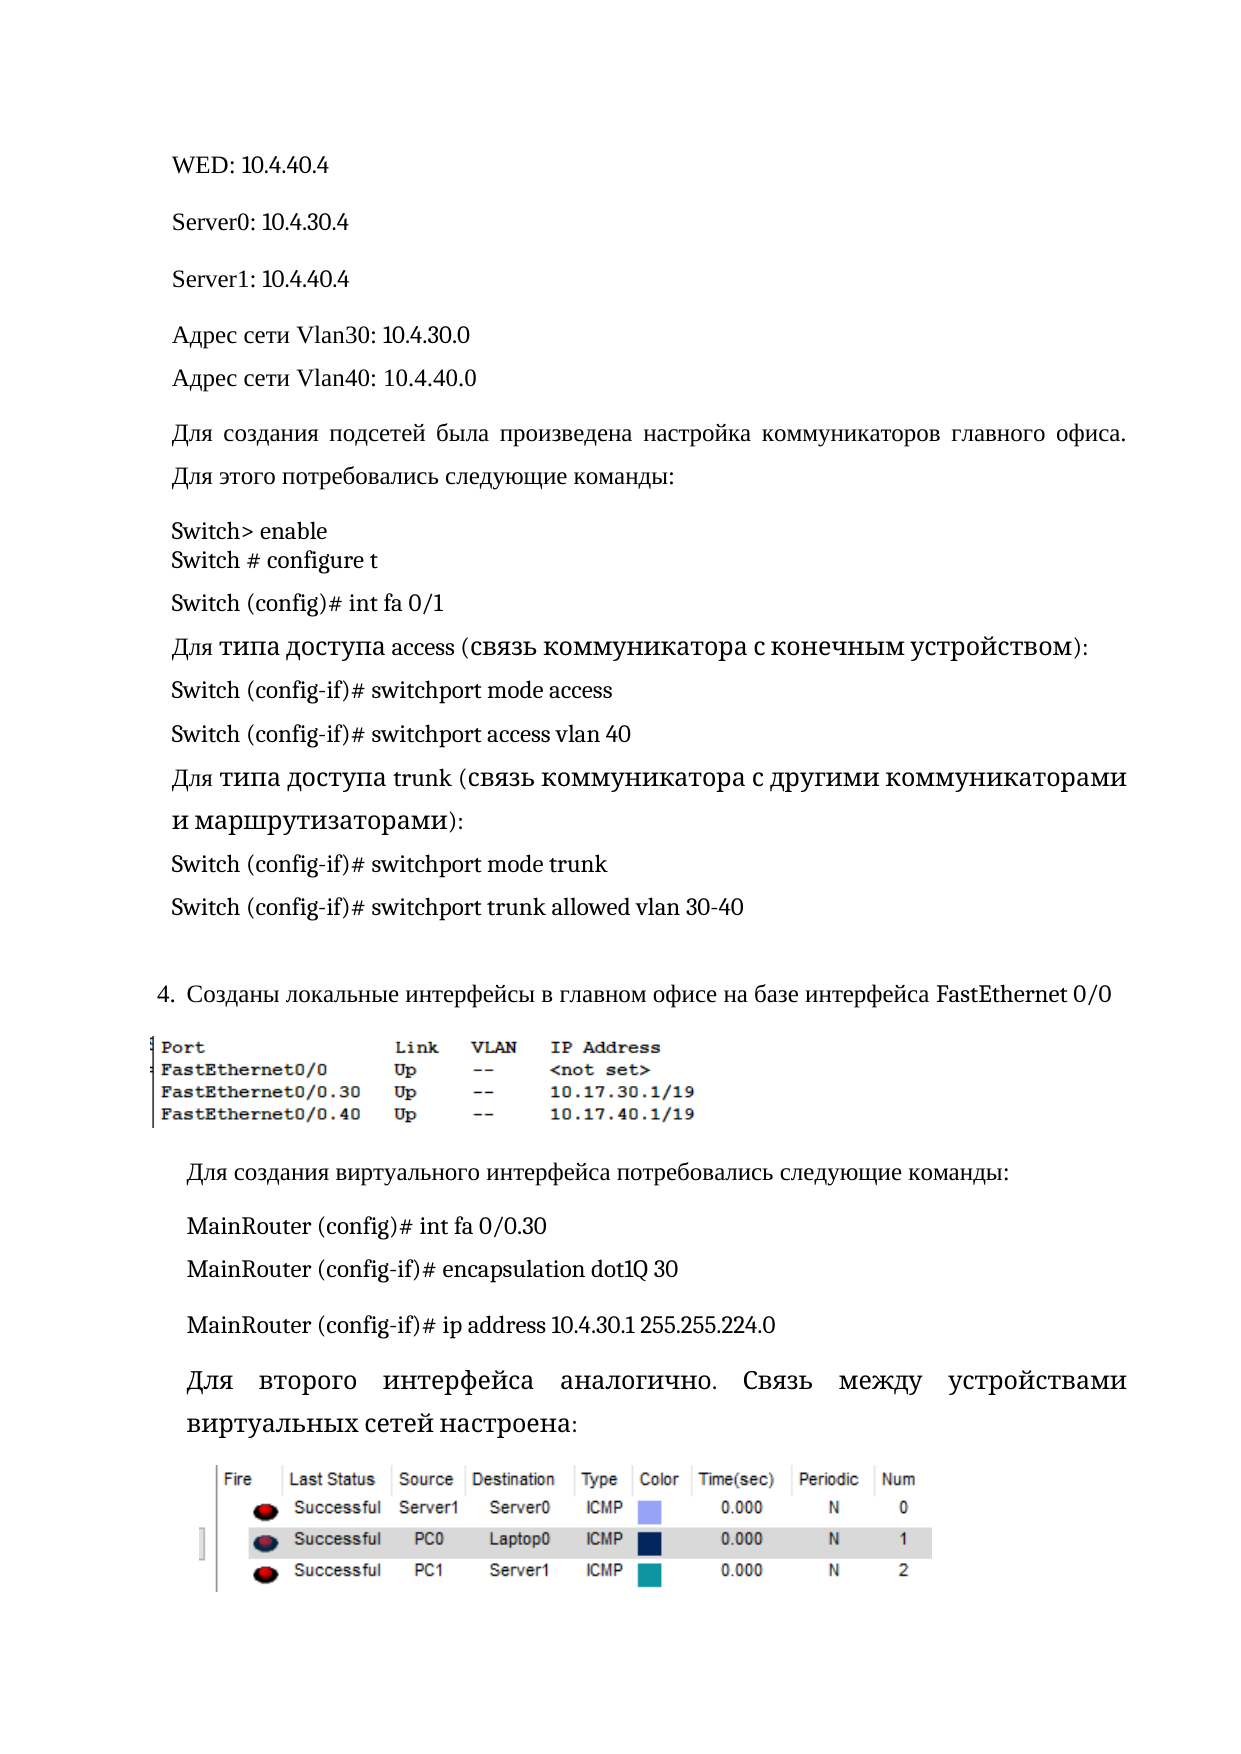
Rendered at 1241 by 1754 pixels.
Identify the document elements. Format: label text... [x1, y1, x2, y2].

text Switch> enable [172, 517, 1128, 546]
text Для типа доступа trunk (связь коммуникатора с другими коммуникаторами и маршрутизаторами): [172, 763, 1128, 835]
list Созданы локальные интерфейсы в главном офисе на базе интерфейса FastEthernet 0/0 [157, 979, 1128, 1009]
text Адрес сети Vlan40: 10.4.40.0 [172, 363, 1128, 391]
list Switch (config-if)# switchport trunk allowed vlan 30-40 [172, 893, 1128, 922]
list Switch (config-if)# switchport mode trunk [172, 850, 1128, 878]
list Switch (config-if)# switchport access vlan 40 [172, 719, 1128, 748]
text Для создания подсетей была произведена настройка коммуникаторов главного офиса. Для этого потребовались следующие команды: [172, 418, 1128, 490]
text Server1: 10.4.40.4 [172, 264, 1128, 293]
text MainRouter (config-if)# ip address 10.4.30.1 255.255.224.0 [186, 1311, 1128, 1340]
list Switch (config-if)# switchport mode access [172, 676, 1128, 705]
text Для второго интерфейса аналогично. Связь между устройствами виртуальных сетей настроена: [186, 1367, 1128, 1438]
text WED: 10.4.40.4 [172, 150, 1128, 179]
picture [150, 1036, 732, 1128]
picture [199, 1465, 932, 1592]
text Switch # configure t [172, 546, 1128, 574]
list MainRouter (config)# int fa 0/0.30 [186, 1212, 1128, 1241]
text Switch (config)# int fa 0/1 [172, 589, 1128, 618]
text Server0: 10.4.30.4 [172, 207, 1128, 236]
text Адрес сети Vlan30: 10.4.30.0 [172, 321, 1128, 350]
list MainRouter (config-if)# encapsulation dot1Q 30 [186, 1255, 1128, 1284]
text Для создания виртуального интерфейса потребовались следующие команды: [186, 1157, 1128, 1185]
text Для типа доступа access (связь коммуникатора с конечным устройством): [172, 632, 1128, 662]
